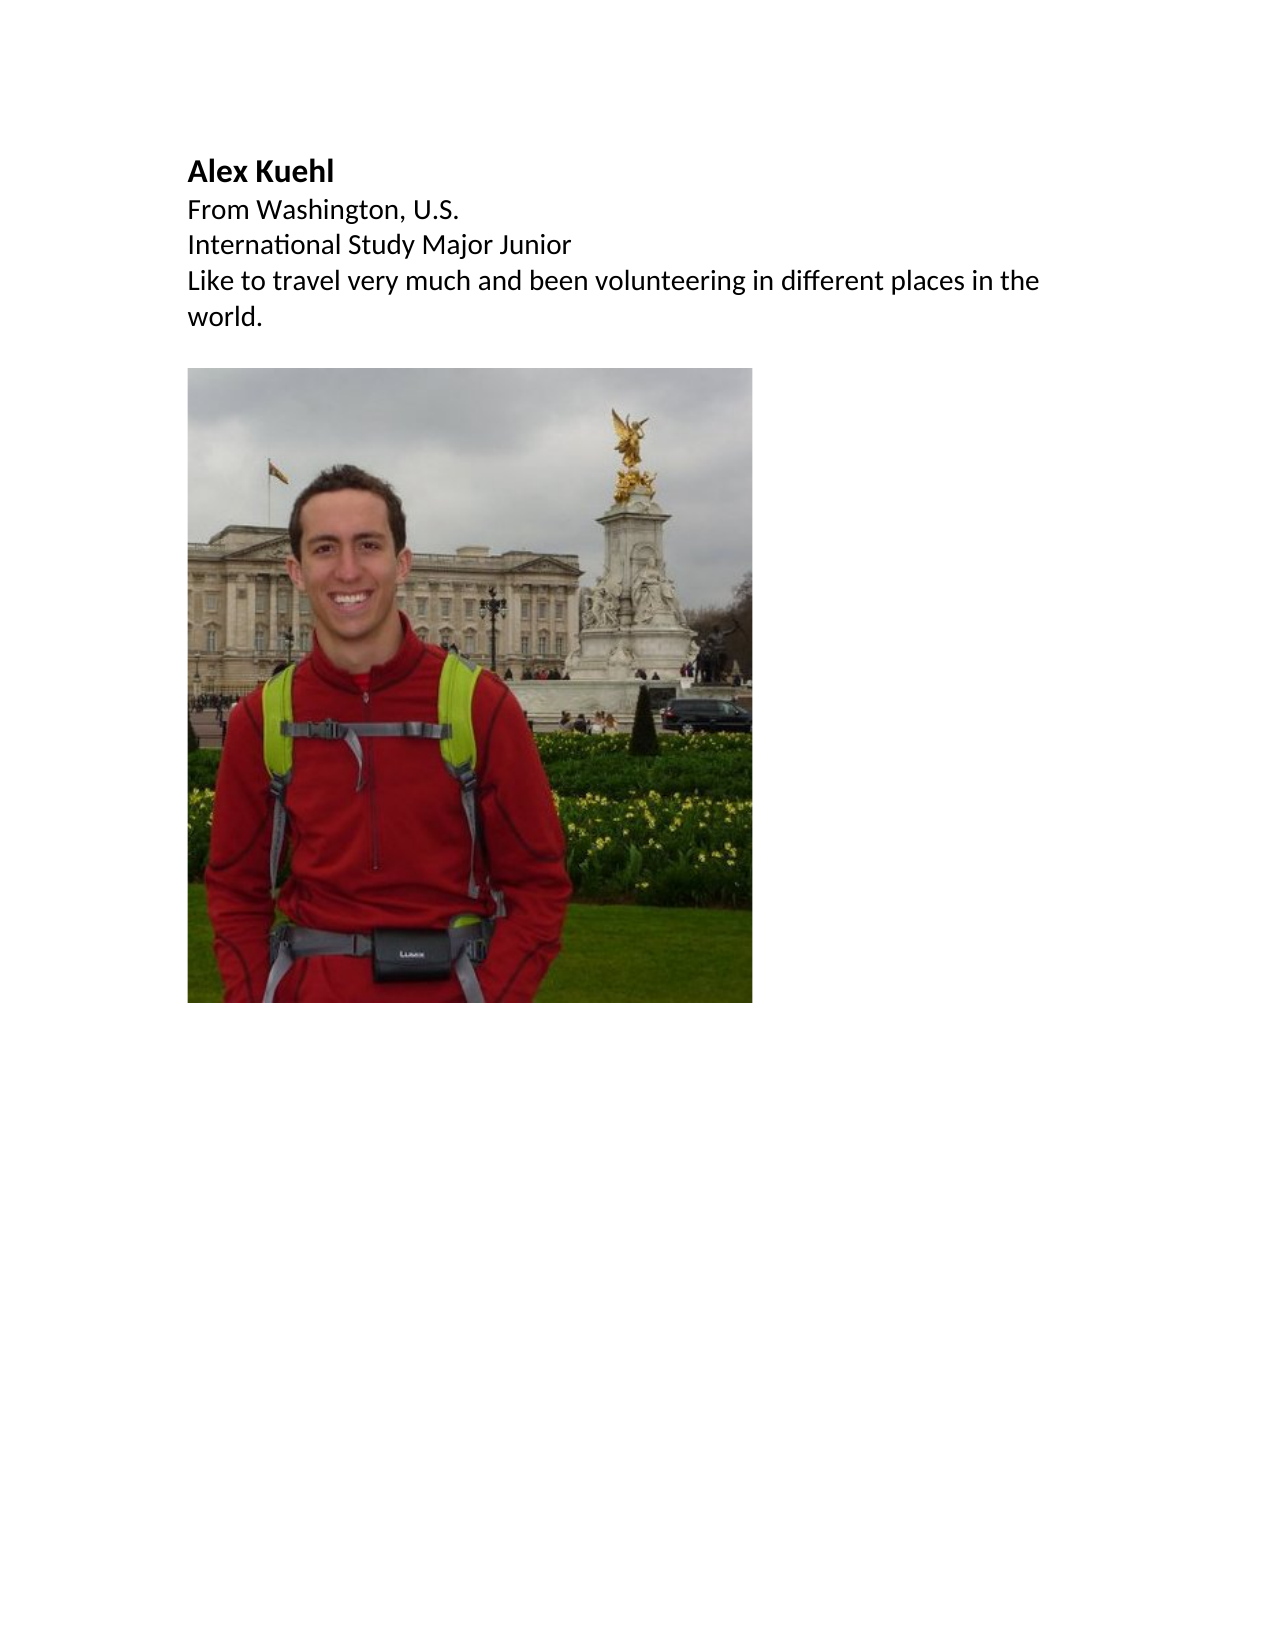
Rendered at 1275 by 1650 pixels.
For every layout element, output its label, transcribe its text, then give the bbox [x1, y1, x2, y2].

text Alex Kuehl [187, 150, 1087, 191]
picture [187, 368, 753, 1003]
text From Washington, U.S. [187, 191, 1087, 226]
text Like to travel very much and been volunteering in different places in the world. [187, 262, 1087, 333]
text International Study Major Junior [187, 226, 1087, 262]
